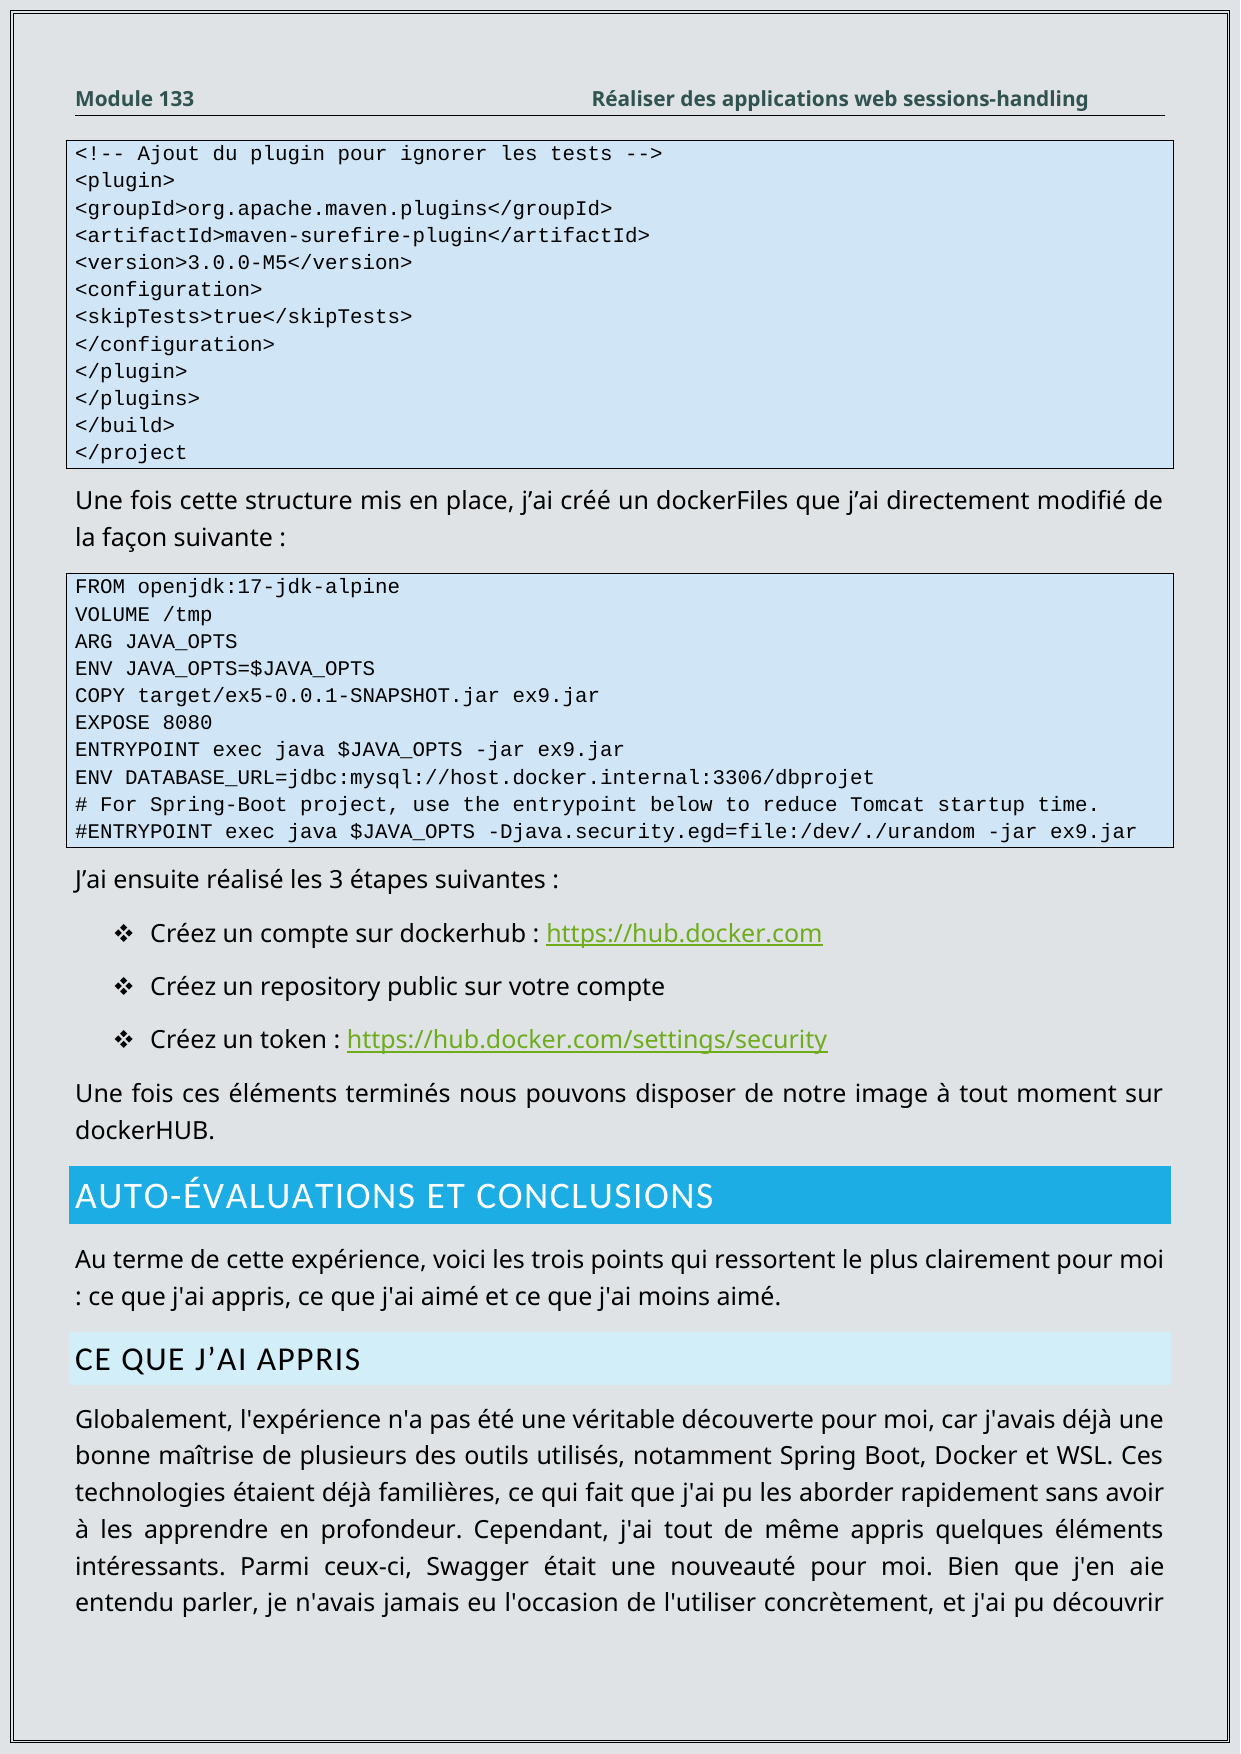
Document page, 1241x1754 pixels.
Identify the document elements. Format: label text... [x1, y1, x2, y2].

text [75, 1401, 1165, 1619]
subtitle Ce que j’ai appris [75, 1338, 1165, 1378]
text ENV JAVA_OPTS=$JAVA_OPTS [67, 655, 1173, 682]
subtitle Auto-évaluations et conclusions [75, 1172, 1165, 1218]
text VOLUME /tmp [67, 600, 1173, 627]
text Au terme de cette expérience, voici les trois points qui ressortent le plus clairement pour moi : ce que j'ai appris, ce que j'ai aimé et ce que j'ai moins aimé. [75, 1241, 1165, 1312]
text COPY target/ex5-0.0.1-SNAPSHOT.jar ex9.jar [67, 682, 1173, 709]
text </project [67, 439, 1173, 468]
text <skipTests>true</skipTests> [67, 303, 1173, 330]
text <configuration> [67, 276, 1173, 303]
list Créez un token : https://hub.docker.com/settings/security [112, 1022, 1165, 1056]
text </configuration> [67, 330, 1173, 357]
text # For Spring-Boot project, use the entrypoint below to reduce Tomcat startup time. [67, 791, 1173, 817]
text Une fois ces éléments terminés nous pouvons disposer de notre image à tout moment sur dockerHUB. [75, 1076, 1165, 1146]
text </plugins> [67, 385, 1173, 412]
text <plugin> [67, 167, 1173, 194]
text <!-- Ajout du plugin pour ignorer les tests --> [67, 141, 1173, 167]
text ENV DATABASE_URL=jdbc:mysql://host.docker.internal:3306/dbprojet [67, 763, 1173, 790]
list Créez un compte sur dockerhub : https://hub.docker.com [112, 915, 1165, 949]
text </build> [67, 412, 1173, 439]
text <version>3.0.0-M5</version> [67, 249, 1173, 276]
text <groupId>org.apache.maven.plugins</groupId> [67, 194, 1173, 221]
text </plugin> [67, 358, 1173, 384]
list Créez un repository public sur votre compte [112, 969, 1165, 1003]
text #ENTRYPOINT exec java $JAVA_OPTS -Djava.security.egd=file:/dev/./urandom -jar ex9.jar [67, 818, 1173, 847]
text J’ai ensuite réalisé les 3 étapes suivantes : [75, 862, 1165, 896]
text FROM openjdk:17-jdk-alpine [67, 574, 1173, 600]
text EXPOSE 8080 [67, 709, 1173, 736]
text <artifactId>maven-surefire-plugin</artifactId> [67, 222, 1173, 248]
text Une fois cette structure mis en place, j’ai créé un dockerFiles que j’ai directement modifié de la façon suivante : [75, 483, 1165, 554]
text ENTRYPOINT exec java $JAVA_OPTS -jar ex9.jar [67, 736, 1173, 763]
text ARG JAVA_OPTS [67, 628, 1173, 654]
